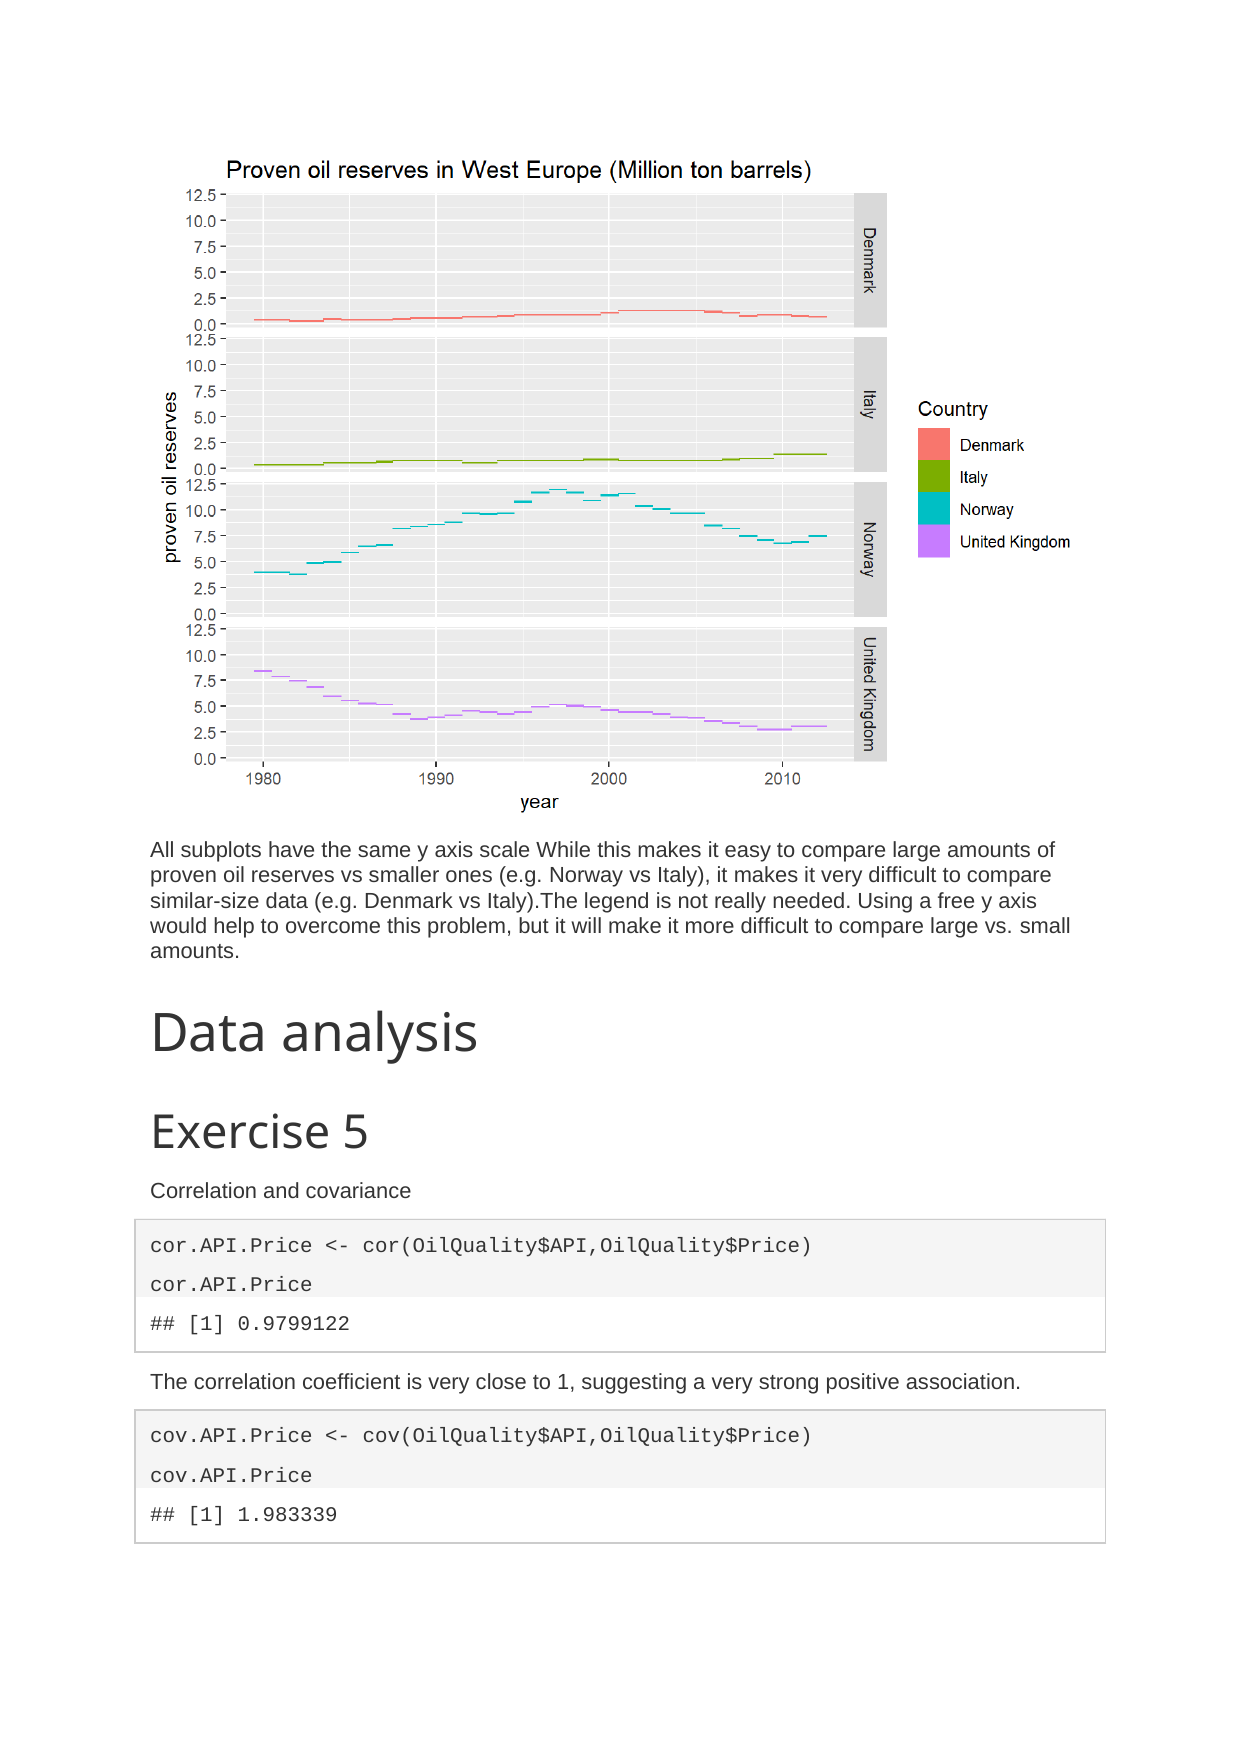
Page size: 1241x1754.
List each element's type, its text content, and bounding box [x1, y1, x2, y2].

text ## [1] 0.9799122 [136, 1297, 1105, 1351]
text ## [1] 1.983339 [136, 1488, 1105, 1542]
text cor.API.Price [136, 1258, 1105, 1297]
text Data analysis [150, 994, 1090, 1067]
picture [150, 150, 1091, 822]
text cov.API.Price <- cov(OilQuality$API,OilQuality$Price) [136, 1411, 1105, 1449]
text Correlation and covariance [150, 1178, 1090, 1203]
text Exercise 5 [150, 1098, 1090, 1162]
text cor.API.Price <- cor(OilQuality$API,OilQuality$Price) [136, 1220, 1105, 1258]
text The correlation coefficient is very close to 1, suggesting a very strong positive association. [150, 1368, 1090, 1394]
text cov.API.Price [136, 1449, 1105, 1488]
text All subplots have the same y axis scale While this makes it easy to compare large amounts of proven oil reserves vs smaller ones (e.g. Norway vs Italy), it makes it very difficult to compare similar-size data (e.g. Denmark vs Italy).The legend is not really needed. Using a free y axis would help to overcome this problem, but it will make it more difficult to compare large vs. small amounts. [150, 837, 1090, 963]
